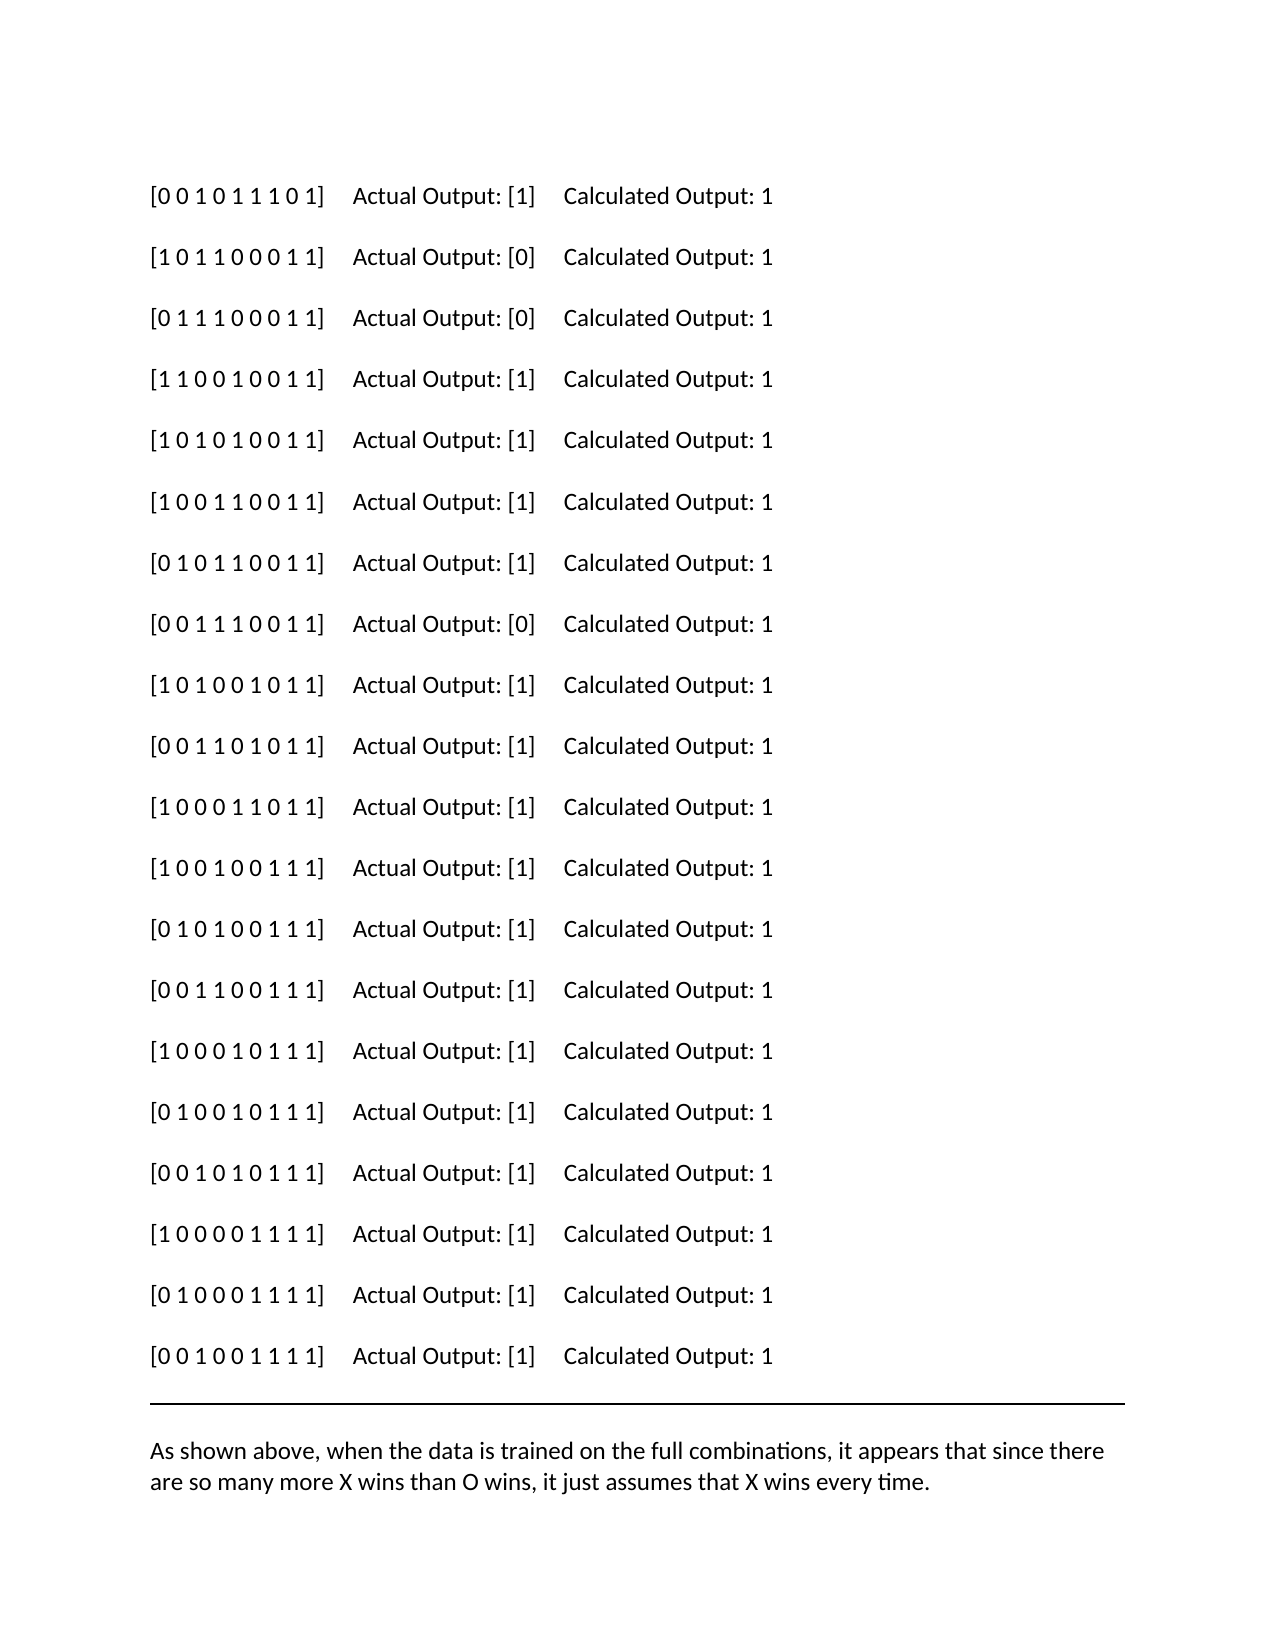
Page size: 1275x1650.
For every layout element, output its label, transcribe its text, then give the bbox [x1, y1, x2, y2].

text [0 1 0 1 0 0 1 1 1] Actual Output: [1] Calculated Output: 1 [150, 913, 1125, 943]
text [1 0 0 0 0 1 1 1 1] Actual Output: [1] Calculated Output: 1 [150, 1218, 1125, 1249]
text [0 1 1 1 0 0 0 1 1] Actual Output: [0] Calculated Output: 1 [150, 303, 1125, 333]
text As shown above, when the data is trained on the full combinations, it appears that since there are so many more X wins than O wins, it just assumes that X wins every time. [150, 1436, 1125, 1497]
text [1 0 0 1 0 0 1 1 1] Actual Output: [1] Calculated Output: 1 [150, 852, 1125, 882]
text [1 0 1 0 1 0 0 1 1] Actual Output: [1] Calculated Output: 1 [150, 425, 1125, 455]
text [1 1 0 0 1 0 0 1 1] Actual Output: [1] Calculated Output: 1 [150, 364, 1125, 394]
text [0 0 1 0 1 1 1 0 1] Actual Output: [1] Calculated Output: 1 [150, 181, 1125, 211]
text [0 1 0 0 1 0 1 1 1] Actual Output: [1] Calculated Output: 1 [150, 1096, 1125, 1127]
text [0 0 1 1 1 0 0 1 1] Actual Output: [0] Calculated Output: 1 [150, 608, 1125, 638]
text [1 0 1 0 0 1 0 1 1] Actual Output: [1] Calculated Output: 1 [150, 669, 1125, 699]
text [0 1 0 0 0 1 1 1 1] Actual Output: [1] Calculated Output: 1 [150, 1279, 1125, 1310]
text [0 0 1 1 0 0 1 1 1] Actual Output: [1] Calculated Output: 1 [150, 974, 1125, 1004]
text [0 0 1 0 1 0 1 1 1] Actual Output: [1] Calculated Output: 1 [150, 1157, 1125, 1188]
text [0 0 1 0 0 1 1 1 1] Actual Output: [1] Calculated Output: 1 [150, 1340, 1125, 1371]
text [0 1 0 1 1 0 0 1 1] Actual Output: [1] Calculated Output: 1 [150, 547, 1125, 577]
text [1 0 0 1 1 0 0 1 1] Actual Output: [1] Calculated Output: 1 [150, 486, 1125, 516]
text [1 0 1 1 0 0 0 1 1] Actual Output: [0] Calculated Output: 1 [150, 242, 1125, 272]
text [1 0 0 0 1 0 1 1 1] Actual Output: [1] Calculated Output: 1 [150, 1035, 1125, 1066]
text [1 0 0 0 1 1 0 1 1] Actual Output: [1] Calculated Output: 1 [150, 791, 1125, 821]
text [0 0 1 1 0 1 0 1 1] Actual Output: [1] Calculated Output: 1 [150, 730, 1125, 760]
